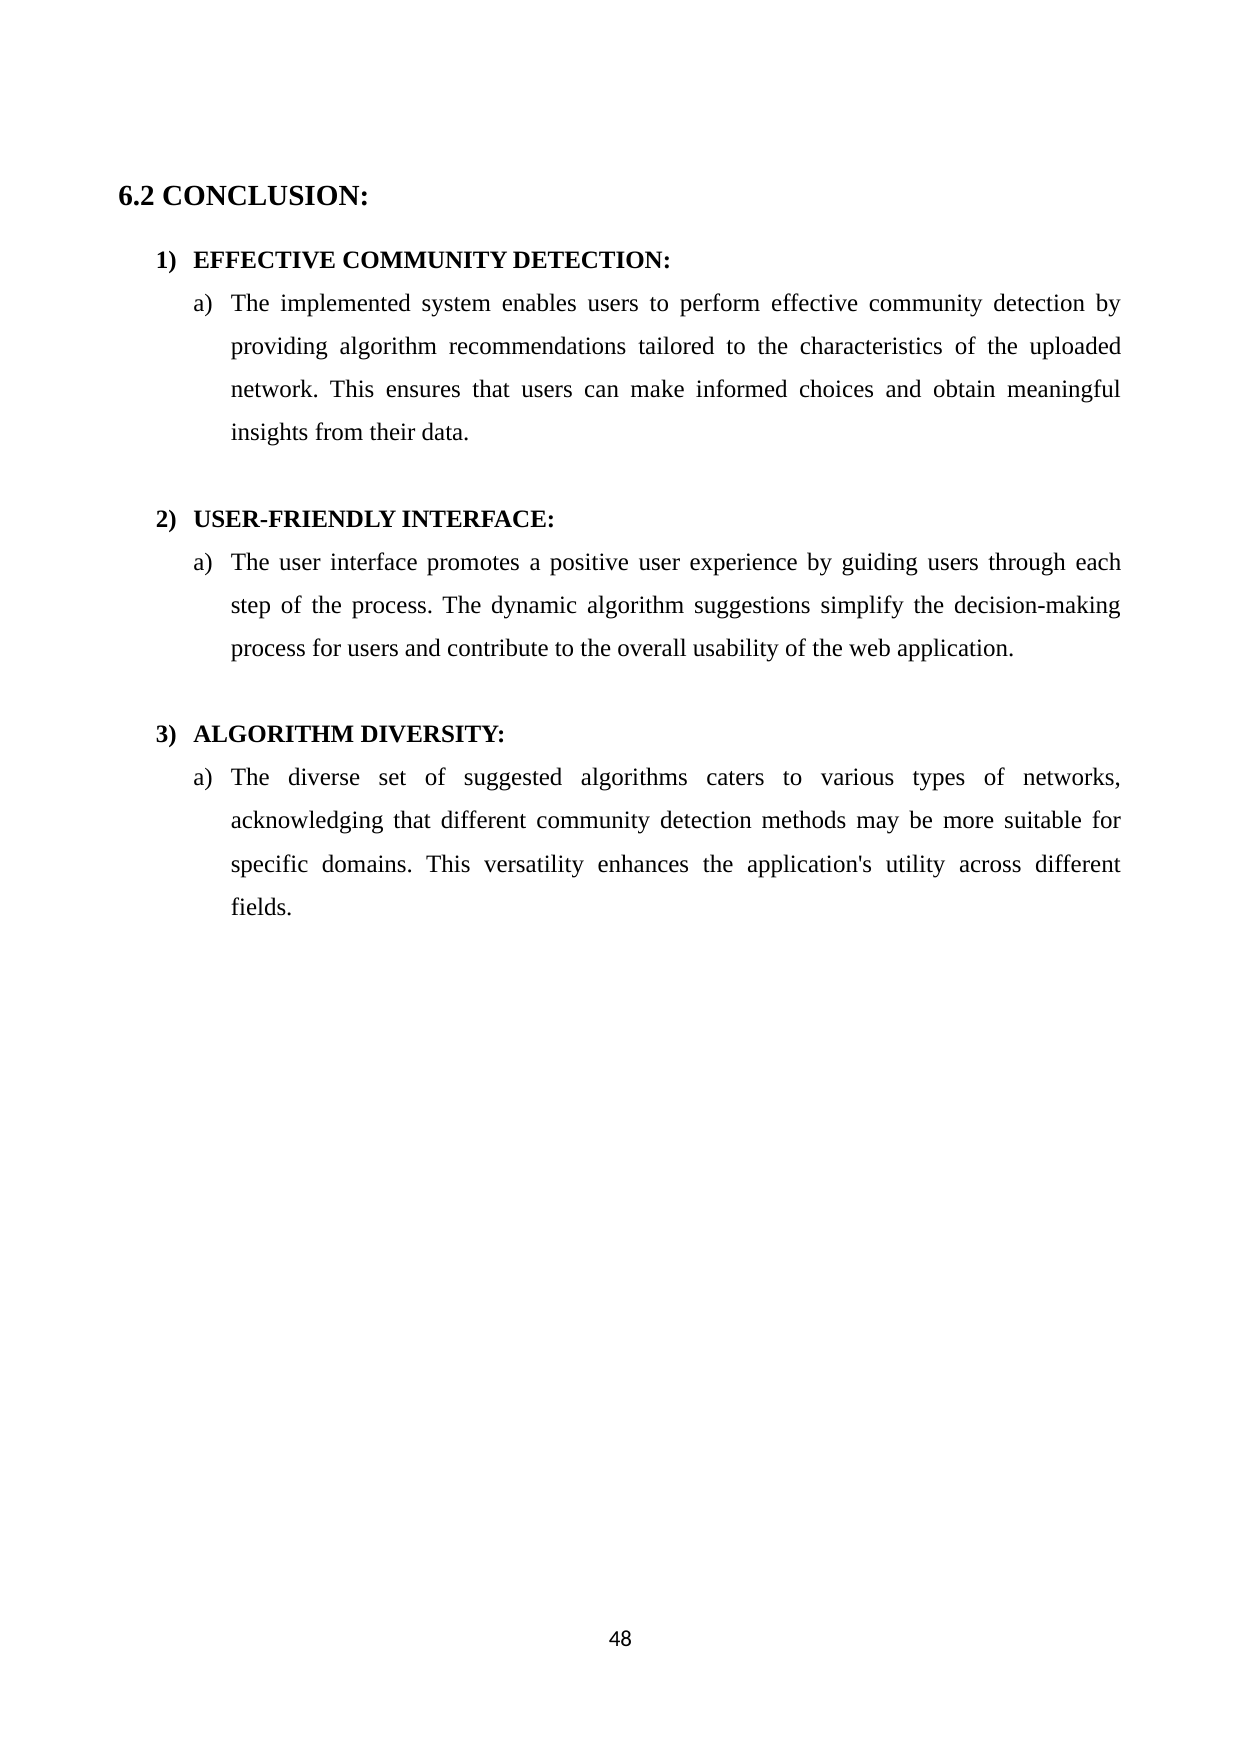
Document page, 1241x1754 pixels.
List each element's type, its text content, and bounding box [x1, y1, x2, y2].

list The user interface promotes a positive user experience by guiding users through each step of the process. The dynamic algorithm suggestions simplify the decision-making process for users and contribute to the overall usability of the web application. [193, 547, 1122, 662]
list USER-FRIENDLY INTERFACE: [156, 504, 1122, 532]
list The implemented system enables users to perform effective community detection by providing algorithm recommendations tailored to the characteristics of the uploaded network. This ensures that users can make informed choices and obtain meaningful insights from their data. [193, 288, 1122, 446]
list The diverse set of suggested algorithms caters to various types of networks, acknowledging that different community detection methods may be more suitable for specific domains. This versatility enhances the application's utility across different fields. [193, 762, 1122, 921]
list EFFECTIVE COMMUNITY DETECTION: [156, 245, 1122, 274]
text 6.2 CONCLUSION: [118, 178, 1122, 211]
list ALGORITHM DIVERSITY: [156, 719, 1122, 748]
